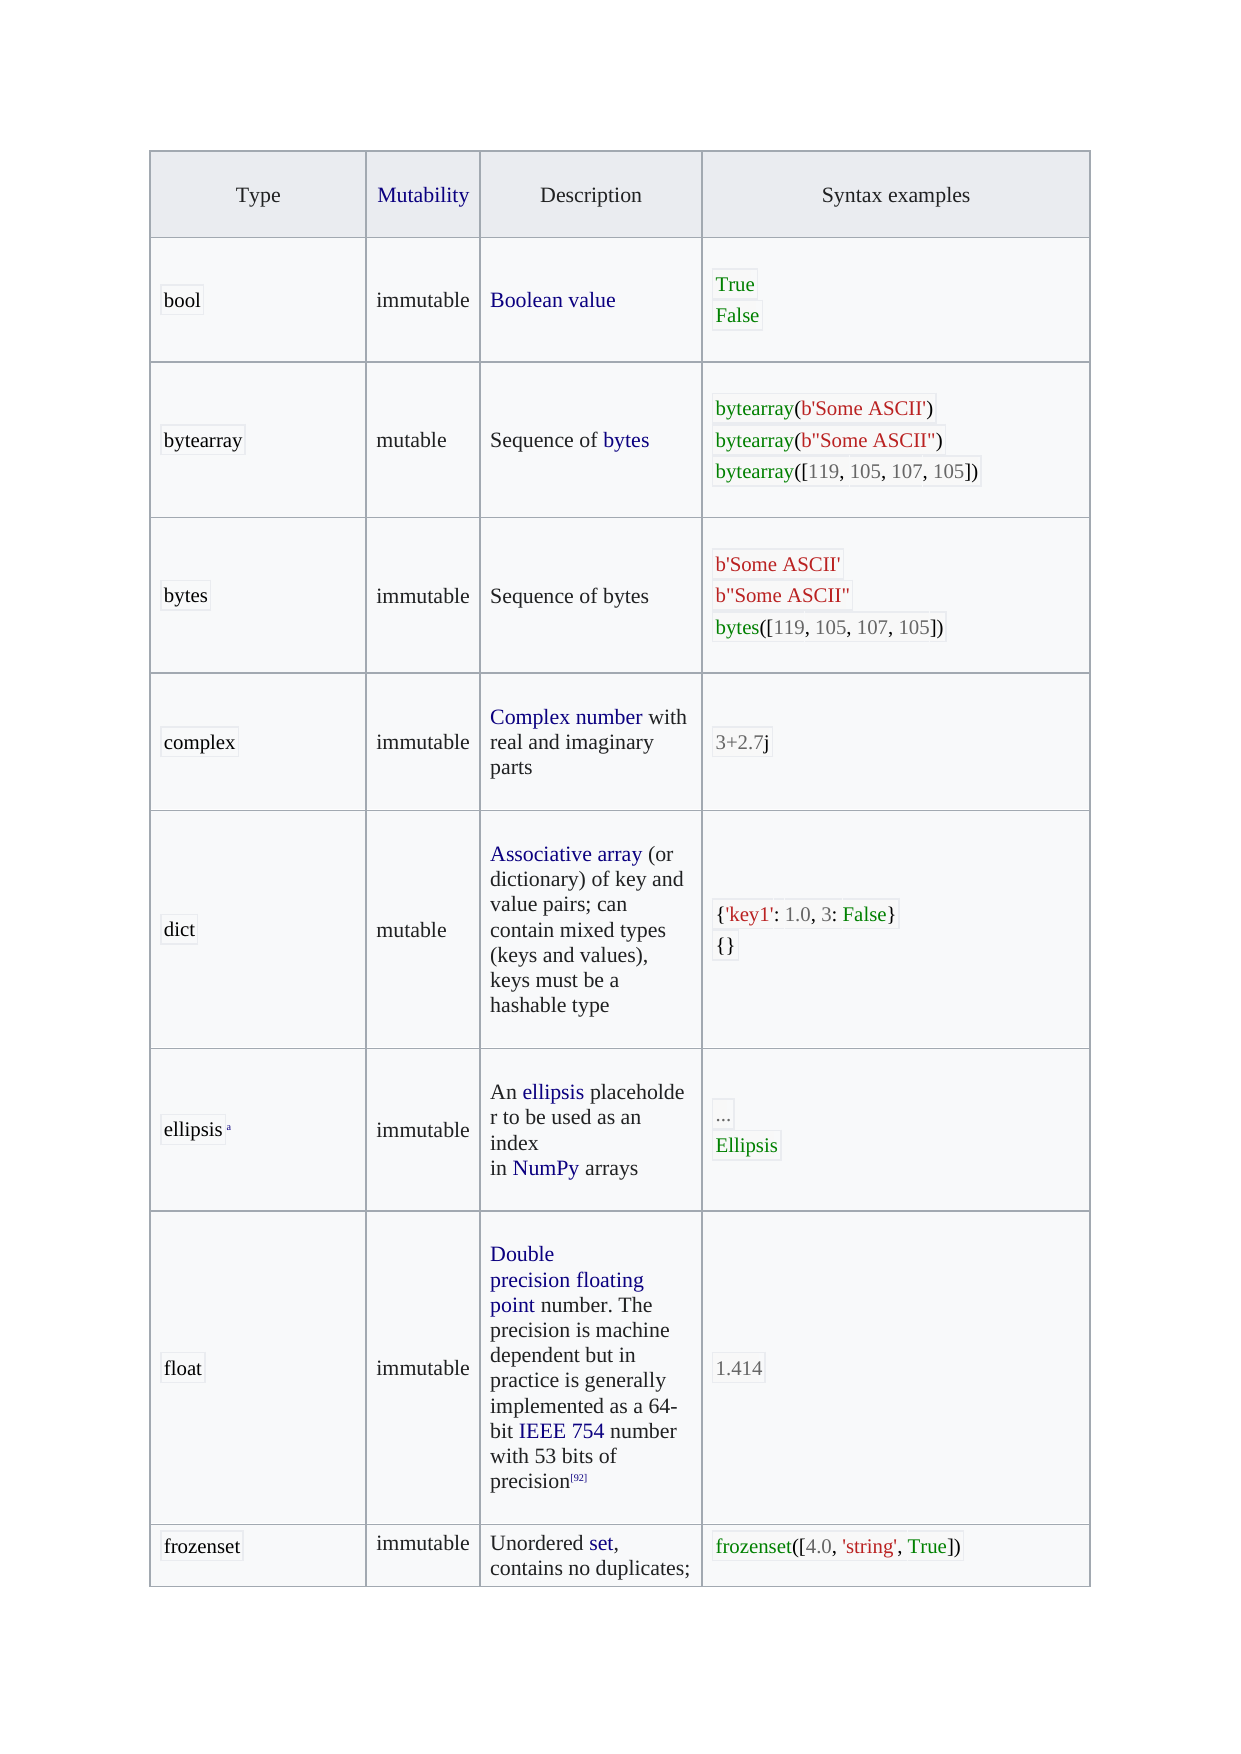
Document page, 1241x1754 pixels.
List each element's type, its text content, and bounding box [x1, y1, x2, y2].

table_cell float [151, 1212, 365, 1523]
table_cell b'Some ASCII' b"Some ASCII" bytes([119, 105, 107, 105]) [703, 518, 1089, 672]
table_cell immutable [367, 238, 479, 361]
table_cell immutable [367, 1525, 479, 1586]
table_cell Description [481, 152, 701, 237]
table_cell ... Ellipsis [703, 1049, 1089, 1210]
table_cell Sequence of bytes [481, 363, 701, 517]
table_cell immutable [367, 1212, 479, 1523]
table_cell Sequence of bytes [481, 518, 701, 672]
table_cell bytes [151, 518, 365, 672]
table_cell Complex number with real and imaginary parts [481, 674, 701, 809]
table_cell bool [151, 238, 365, 361]
table_cell Boolean value [481, 238, 701, 361]
table_cell immutable [367, 674, 479, 809]
table_cell True False [703, 238, 1089, 361]
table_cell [481, 1525, 701, 1586]
table_cell bytearray(b'Some ASCII') bytearray(b"Some ASCII") bytearray([119, 105, 107, 105]) [703, 363, 1089, 517]
table_cell 1.414 [703, 1212, 1089, 1523]
table_cell Mutability [367, 152, 479, 237]
table_cell Syntax examples [703, 152, 1089, 237]
table_cell immutable [367, 518, 479, 672]
table_cell 3+2.7j [703, 674, 1089, 809]
table_cell dict [151, 811, 365, 1047]
table_cell mutable [367, 363, 479, 517]
table_cell Double precision floating point number. The precision is machine dependent but in practice is generally implemented as a 64-bit IEEE 754 number with 53 bits of precision[92] [481, 1212, 701, 1523]
table_cell bytearray [151, 363, 365, 517]
table_cell ellipsisa [151, 1049, 365, 1210]
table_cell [703, 1525, 1089, 1586]
table_cell immutable [367, 1049, 479, 1210]
table_cell Type [151, 152, 365, 237]
table_cell An ellipsis placeholder to be used as an index in NumPy arrays [481, 1049, 701, 1210]
table_cell mutable [367, 811, 479, 1047]
table_cell {'key1': 1.0, 3: False} {} [703, 811, 1089, 1047]
table_cell Associative array (or dictionary) of key and value pairs; can contain mixed types (keys and values), keys must be a hashable type [481, 811, 701, 1047]
table_cell frozenset [151, 1525, 365, 1586]
table_cell complex [151, 674, 365, 809]
